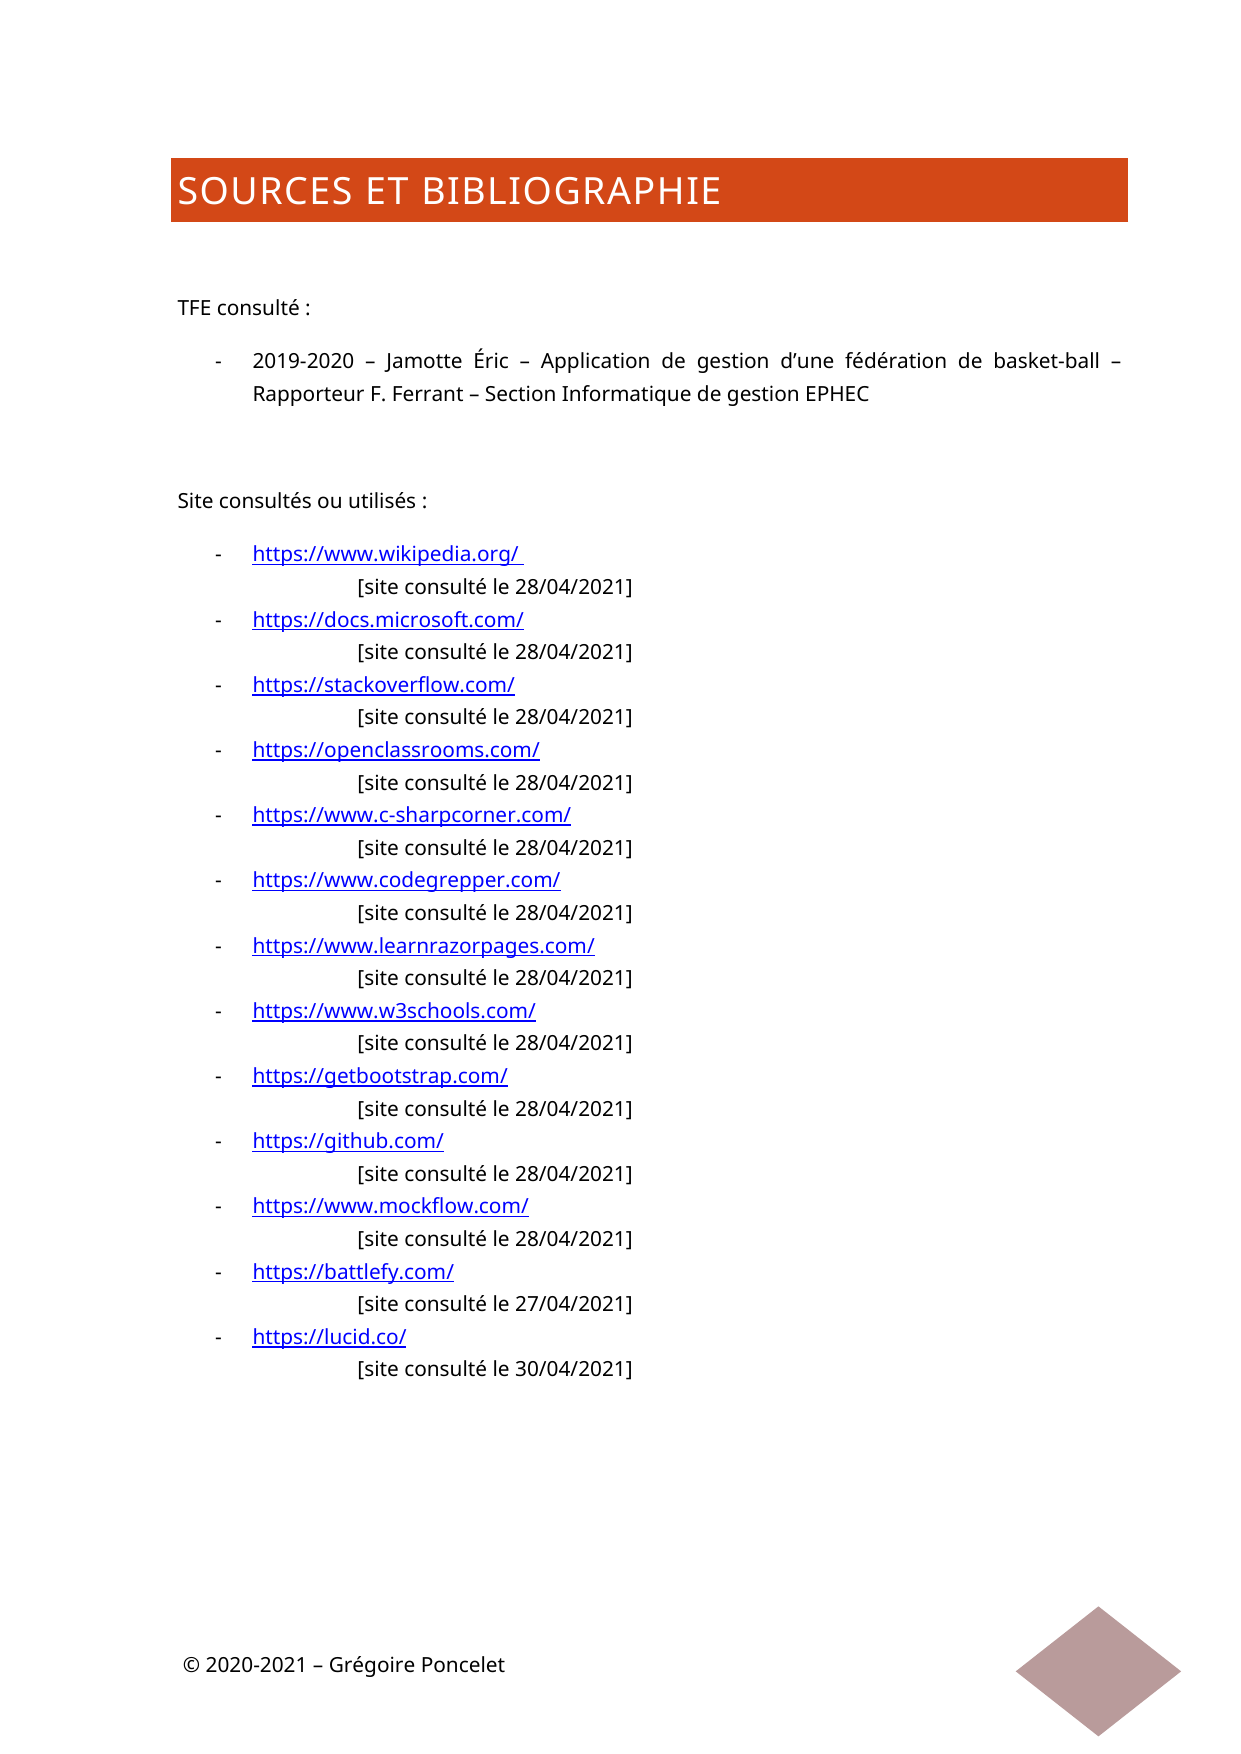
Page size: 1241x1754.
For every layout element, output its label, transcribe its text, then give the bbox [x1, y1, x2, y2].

list https://www.c-sharpcorner.com/ [215, 800, 1122, 829]
list https://docs.microsoft.com/ [215, 605, 1122, 633]
subtitle Sources et bibliographie [177, 164, 1122, 215]
list https://www.wikipedia.org/ [215, 539, 1122, 568]
list [site consulté le 27/04/2021] [325, 1289, 1009, 1318]
list https://www.codegrepper.com/ [215, 866, 1122, 894]
list https://lucid.co/ [215, 1322, 1122, 1350]
list https://battlefy.com/ [215, 1257, 1122, 1285]
list [site consulté le 28/04/2021] [325, 963, 1009, 992]
list [site consulté le 28/04/2021] [325, 1094, 1009, 1122]
list [site consulté le 30/04/2021] [325, 1354, 1009, 1383]
list [site consulté le 28/04/2021] [325, 1224, 1009, 1253]
list [site consulté le 28/04/2021] [325, 572, 1009, 601]
list [site consulté le 28/04/2021] [325, 1028, 1009, 1057]
list https://openclassrooms.com/ [215, 735, 1122, 763]
list https://www.mockflow.com/ [215, 1192, 1122, 1220]
list [site consulté le 28/04/2021] [325, 702, 1009, 731]
text TFE consulté : [177, 293, 1122, 322]
list https://stackoverflow.com/ [215, 670, 1122, 698]
list https://github.com/ [215, 1126, 1122, 1155]
list [site consulté le 28/04/2021] [325, 833, 1009, 861]
list [site consulté le 28/04/2021] [325, 768, 1009, 796]
list https://www.learnrazorpages.com/ [215, 931, 1122, 959]
list https://www.w3schools.com/ [215, 996, 1122, 1024]
list [site consulté le 28/04/2021] [325, 637, 1009, 666]
list [site consulté le 28/04/2021] [325, 1159, 1009, 1187]
list https://getbootstrap.com/ [215, 1061, 1122, 1089]
list [site consulté le 28/04/2021] [325, 898, 1009, 927]
text Site consultés ou utilisés : [177, 486, 1122, 514]
list 2019-2020 – Jamotte Éric – Application de gestion d’une fédération de basket-ball – Rapporteur F. Ferrant – Section Informatique de gestion EPHEC [215, 347, 1122, 408]
